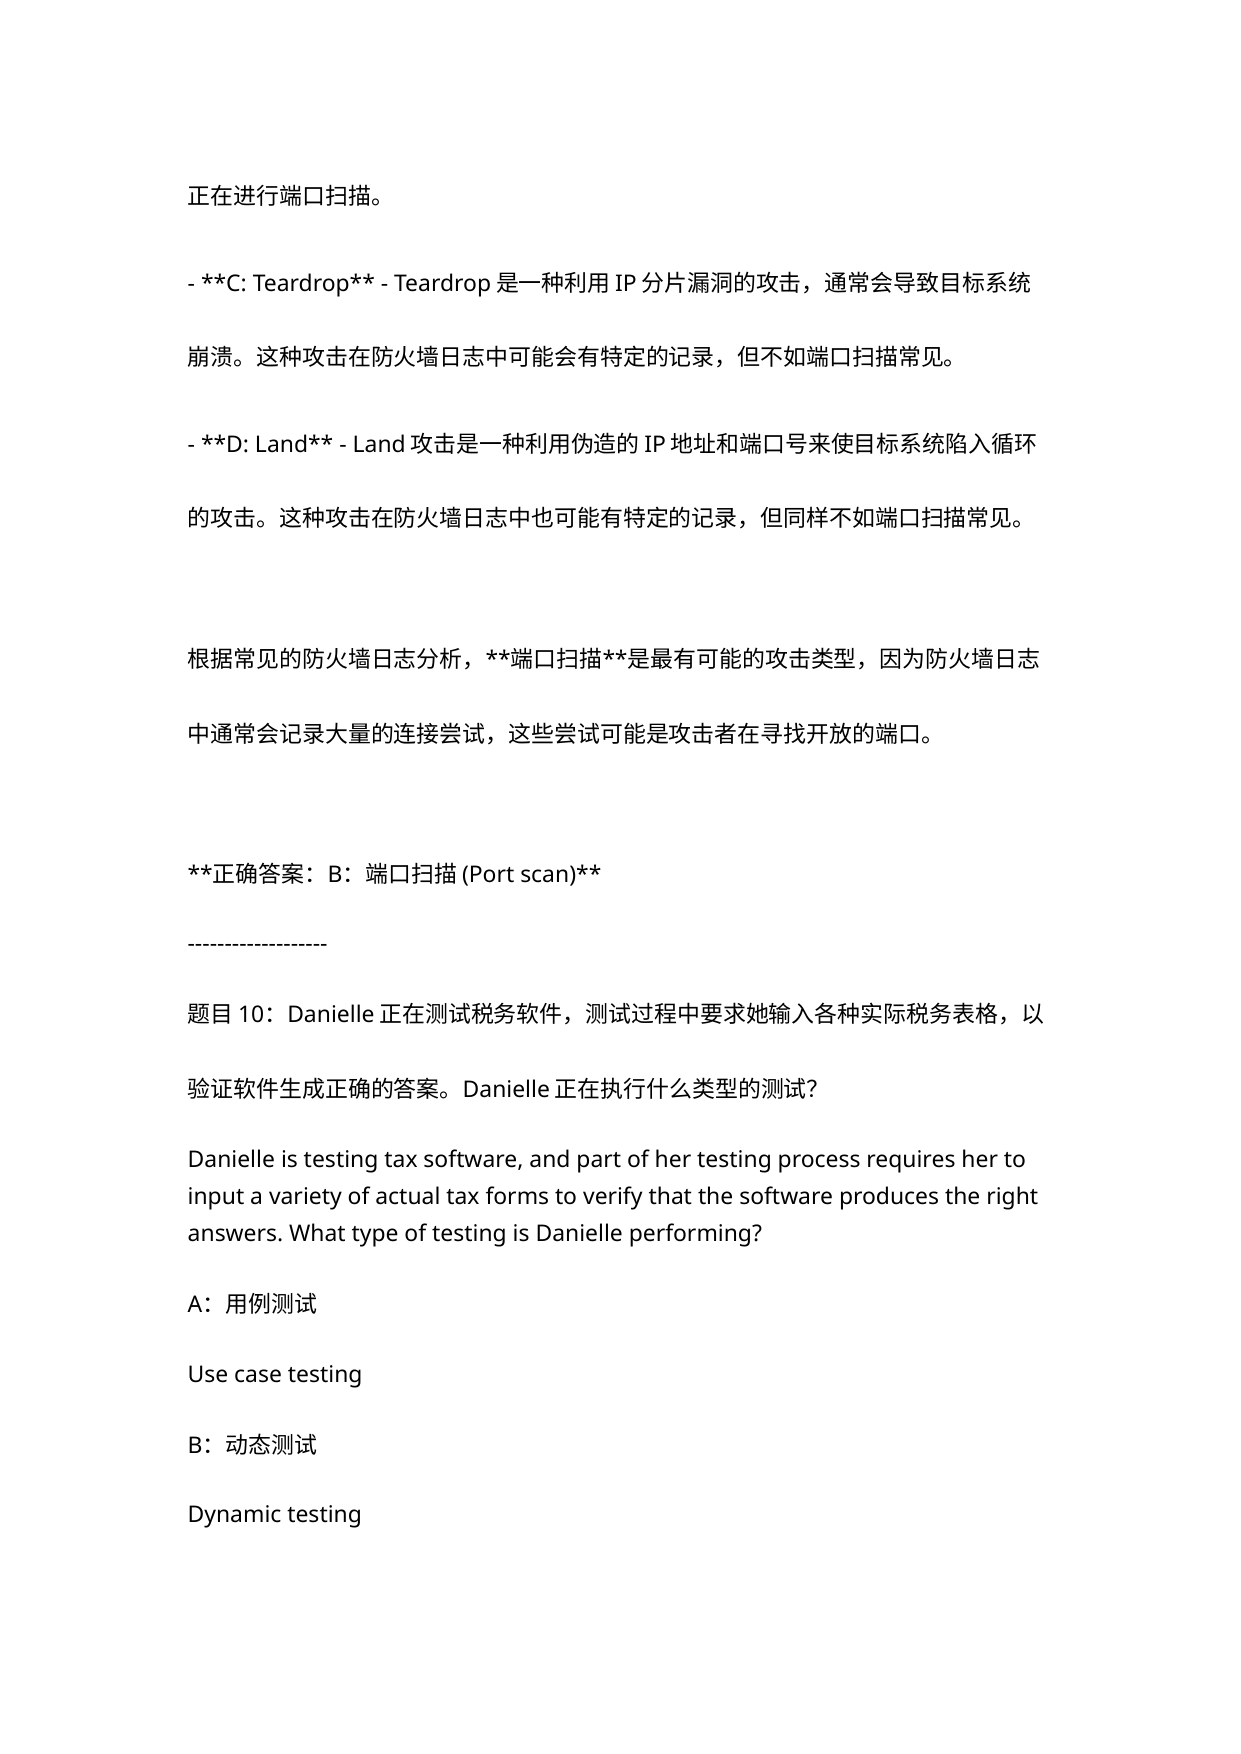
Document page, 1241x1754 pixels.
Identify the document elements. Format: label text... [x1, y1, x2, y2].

text - **C: Teardrop** - Teardrop是一种利用IP分片漏洞的攻击，通常会导致目标系统崩溃。这种攻击在防火墙日志中可能会有特定的记录，但不如端口扫描常见。 [187, 248, 1053, 388]
text 根据常见的防火墙日志分析，**端口扫描**是最有可能的攻击类型，因为防火墙日志中通常会记录大量的连接尝试，这些尝试可能是攻击者在寻找开放的端口。 [187, 625, 1053, 764]
text ------------------- [187, 927, 1053, 959]
text **正确答案：B：端口扫描 (Port scan)** [187, 840, 1053, 905]
text Use case testing [187, 1357, 1053, 1389]
text Danielle is testing tax software, and part of her testing process requires her to input a variety of actual tax forms to verify that the software produces the right answers. What type of testing is Danielle performing? [187, 1142, 1053, 1249]
text - **D: Land** - Land攻击是一种利用伪造的IP地址和端口号来使目标系统陷入循环的攻击。这种攻击在防火墙日志中也可能有特定的记录，但同样不如端口扫描常见。 [187, 410, 1053, 549]
text Dynamic testing [187, 1497, 1053, 1530]
text B：动态测试 [187, 1411, 1053, 1476]
text A：用例测试 [187, 1270, 1053, 1335]
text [187, 162, 1053, 227]
text 题目10：Danielle正在测试税务软件，测试过程中要求她输入各种实际税务表格，以验证软件生成正确的答案。Danielle正在执行什么类型的测试？ [187, 981, 1053, 1120]
